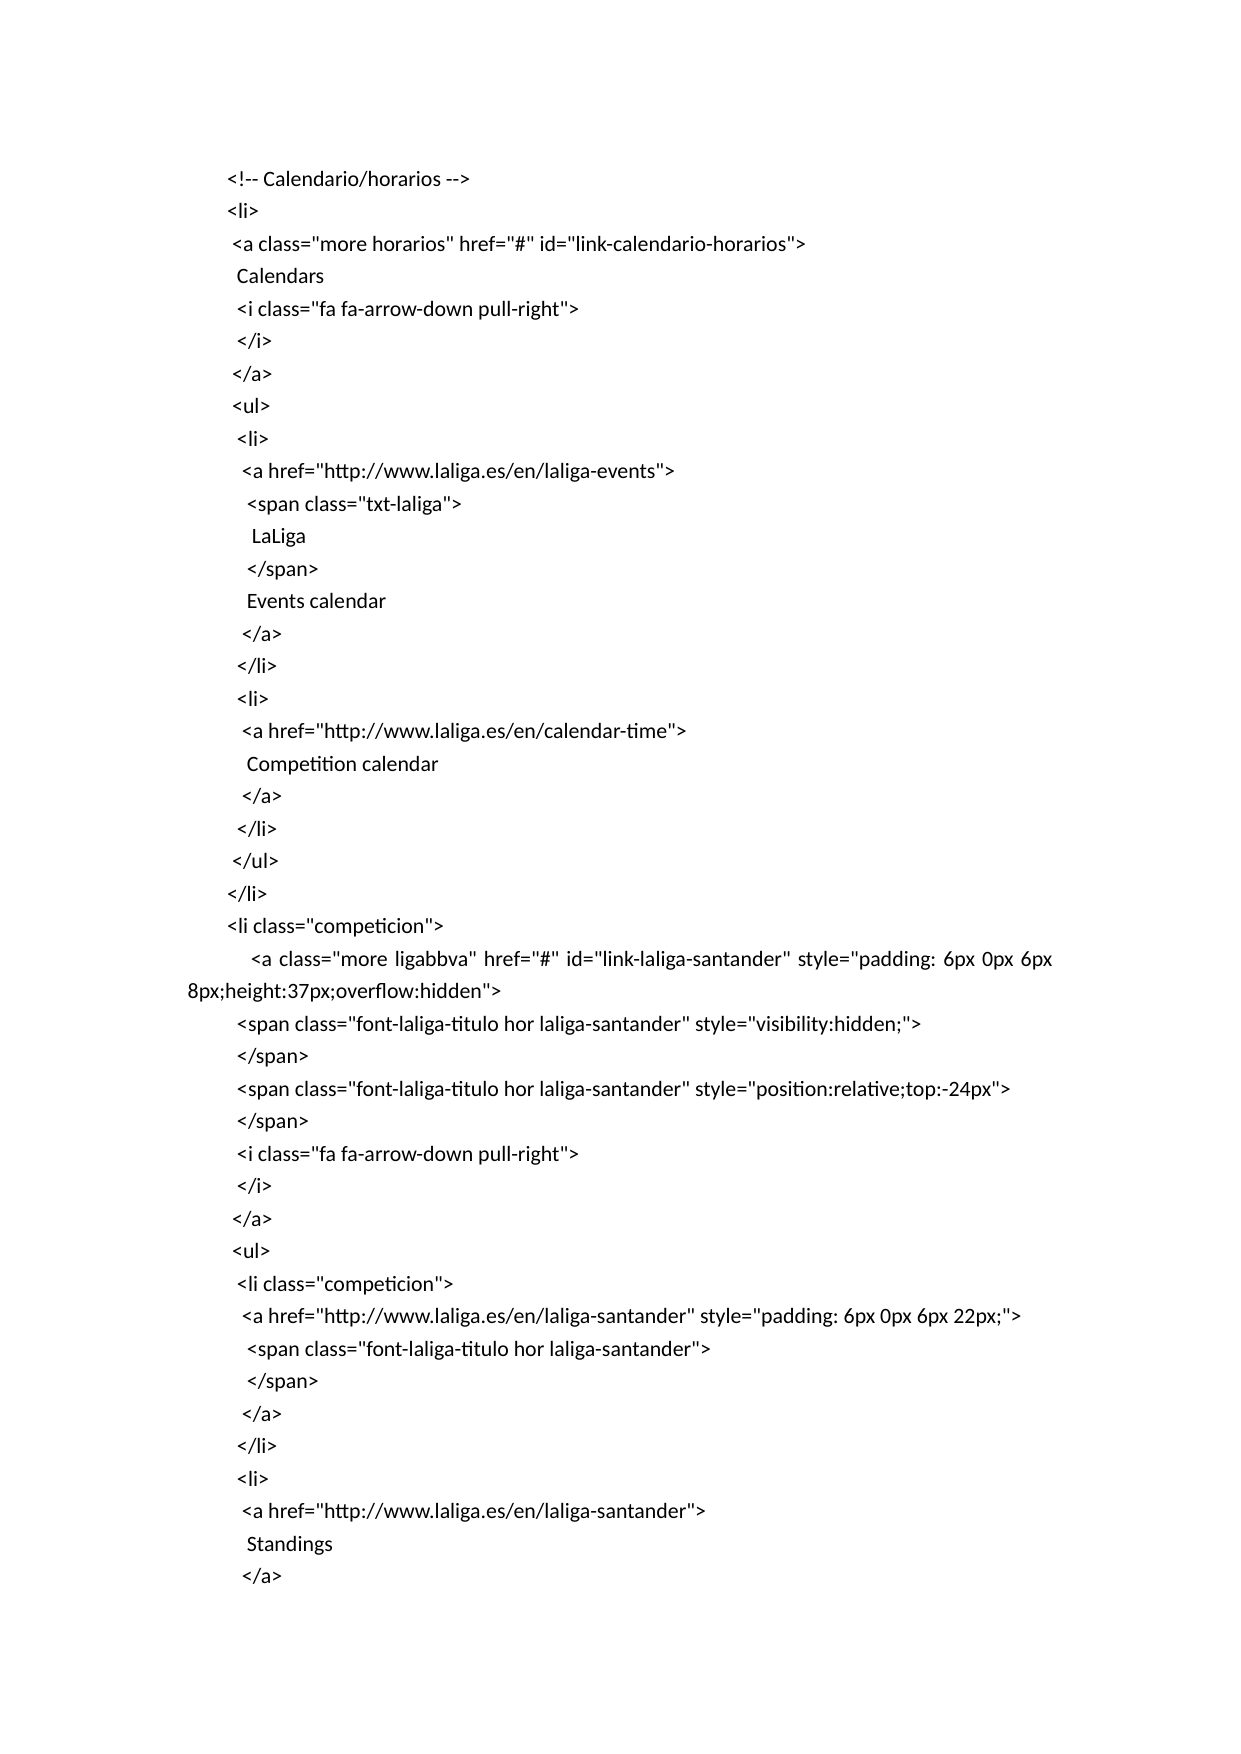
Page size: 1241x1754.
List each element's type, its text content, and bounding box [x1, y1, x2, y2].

text <i class="fa fa-arrow-down pull-right"> [187, 1137, 1053, 1169]
text Competition calendar [187, 747, 1053, 779]
text <a class="more horarios" href="#" id="link-calendario-horarios"> [187, 227, 1053, 259]
text <i class="fa fa-arrow-down pull-right"> [187, 292, 1053, 324]
text </span> [187, 1104, 1053, 1137]
text <li class="competicion"> [187, 1267, 1053, 1299]
text <li> [187, 194, 1053, 227]
text <a href="http://www.laliga.es/en/laliga-events"> [187, 454, 1053, 487]
text </a> [187, 357, 1053, 389]
text LaLiga [187, 519, 1053, 552]
text </a> [187, 779, 1053, 812]
text </a> [187, 1559, 1053, 1592]
text Events calendar [187, 584, 1053, 617]
text </a> [187, 1397, 1053, 1429]
text <li> [187, 682, 1053, 714]
text </span> [187, 552, 1053, 584]
text </li> [187, 649, 1053, 682]
text Standings [187, 1527, 1053, 1559]
text </span> [187, 1039, 1053, 1072]
text <span class="font-laliga-titulo hor laliga-santander"> [187, 1332, 1053, 1364]
text </a> [187, 617, 1053, 649]
text <span class="font-laliga-titulo hor laliga-santander" style="position:relative;top:-24px"> [187, 1072, 1053, 1104]
text <li> [187, 422, 1053, 454]
text <li> [187, 1462, 1053, 1494]
text </ul> [187, 844, 1053, 877]
text Calendars [187, 259, 1053, 292]
text <a href="http://www.laliga.es/en/laliga-santander"> [187, 1494, 1053, 1527]
text </i> [187, 1169, 1053, 1202]
text <!-- Calendario/horarios --> [187, 162, 1053, 194]
text </li> [187, 812, 1053, 844]
text <span class="txt-laliga"> [187, 487, 1053, 519]
text </li> [187, 1429, 1053, 1462]
text </a> [187, 1202, 1053, 1234]
text <li class="competicion"> [187, 909, 1053, 942]
text <a href="http://www.laliga.es/en/calendar-time"> [187, 714, 1053, 747]
text <ul> [187, 1234, 1053, 1267]
text </i> [187, 324, 1053, 357]
text <span class="font-laliga-titulo hor laliga-santander" style="visibility:hidden;"> [187, 1007, 1053, 1039]
text </span> [187, 1364, 1053, 1397]
text <a class="more ligabbva" href="#" id="link-laliga-santander" style="padding: 6px 0px 6px 8px;height:37px;overflow:hidden"> [187, 942, 1053, 1007]
text <a href="http://www.laliga.es/en/laliga-santander" style="padding: 6px 0px 6px 22px;"> [187, 1299, 1053, 1332]
text </li> [187, 877, 1053, 909]
text <ul> [187, 389, 1053, 422]
